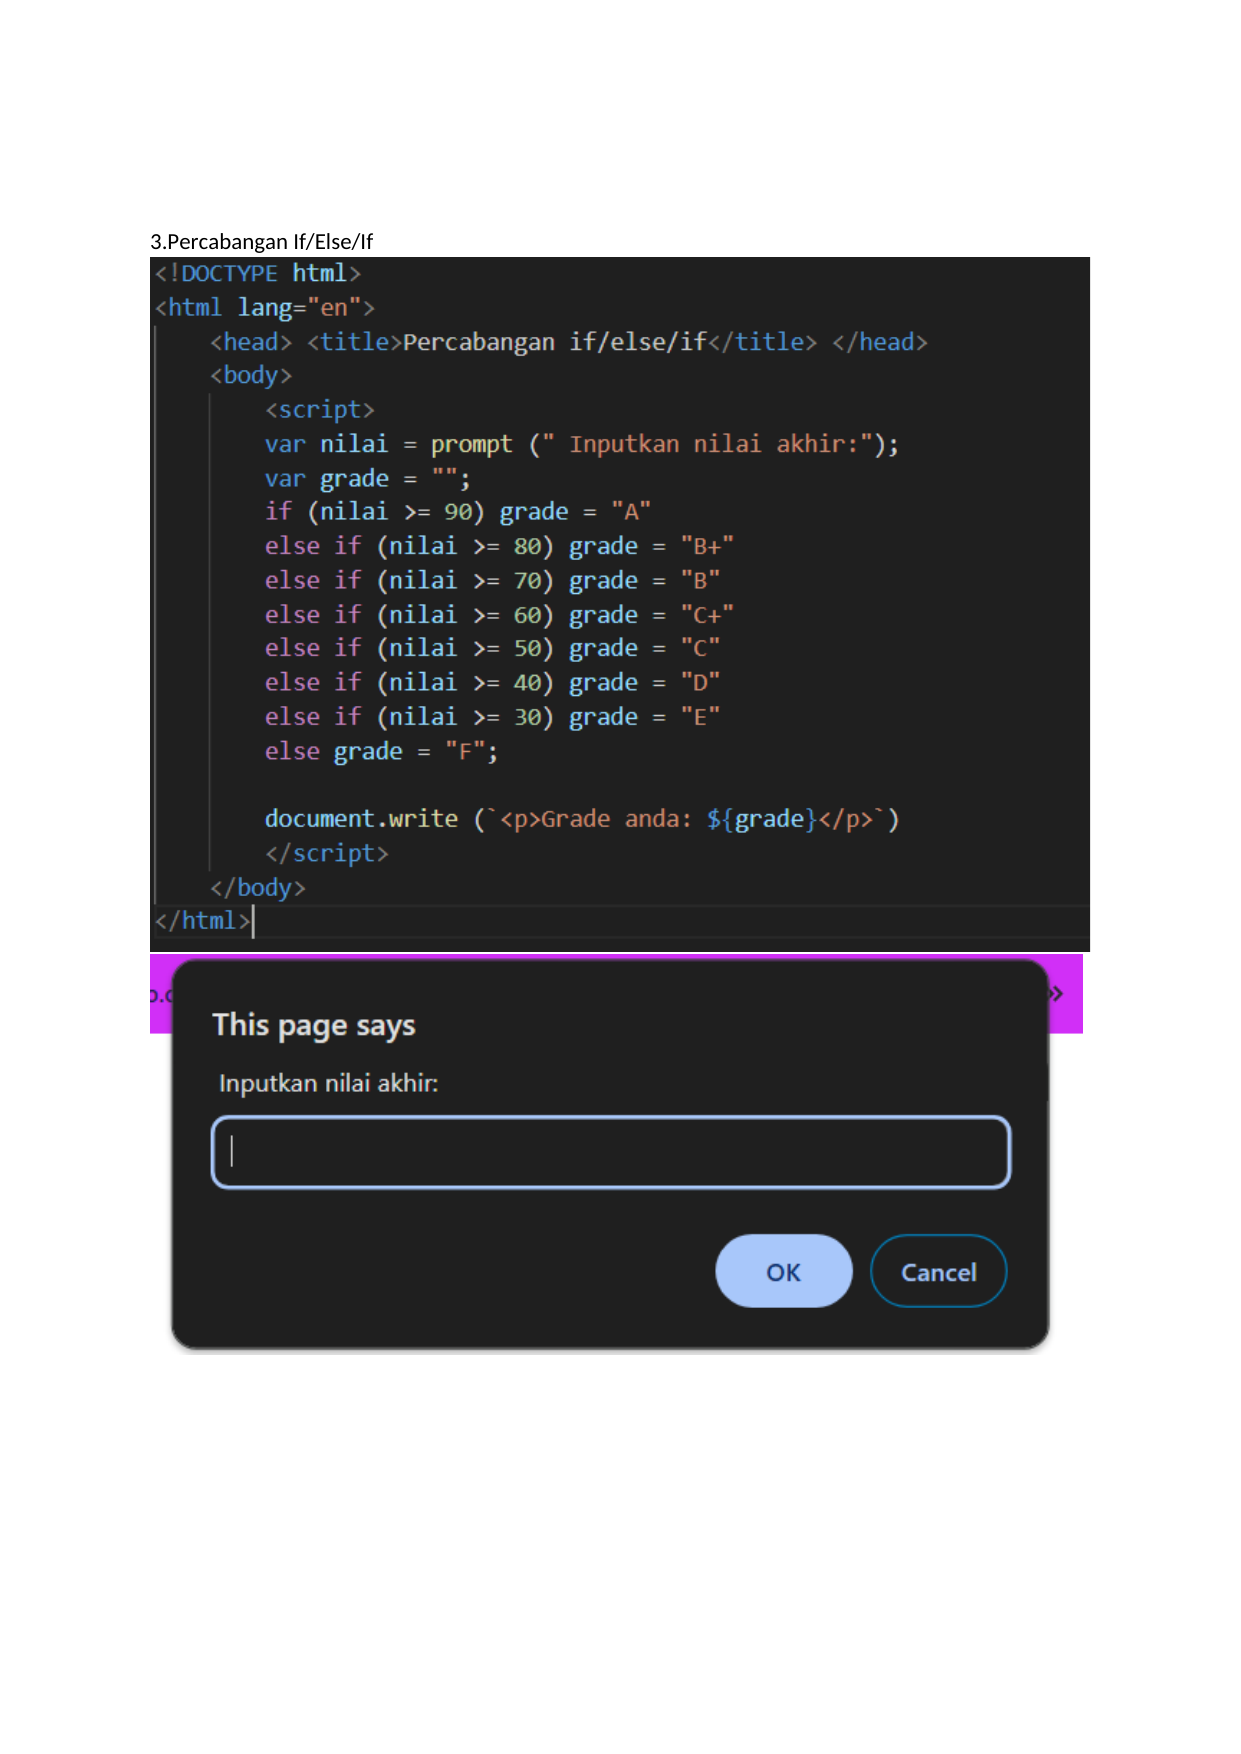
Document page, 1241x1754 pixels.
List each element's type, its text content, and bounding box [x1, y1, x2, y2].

picture [150, 954, 1083, 1355]
picture [150, 257, 1091, 952]
text 3.Percabangan If/Else/If [150, 197, 1090, 257]
